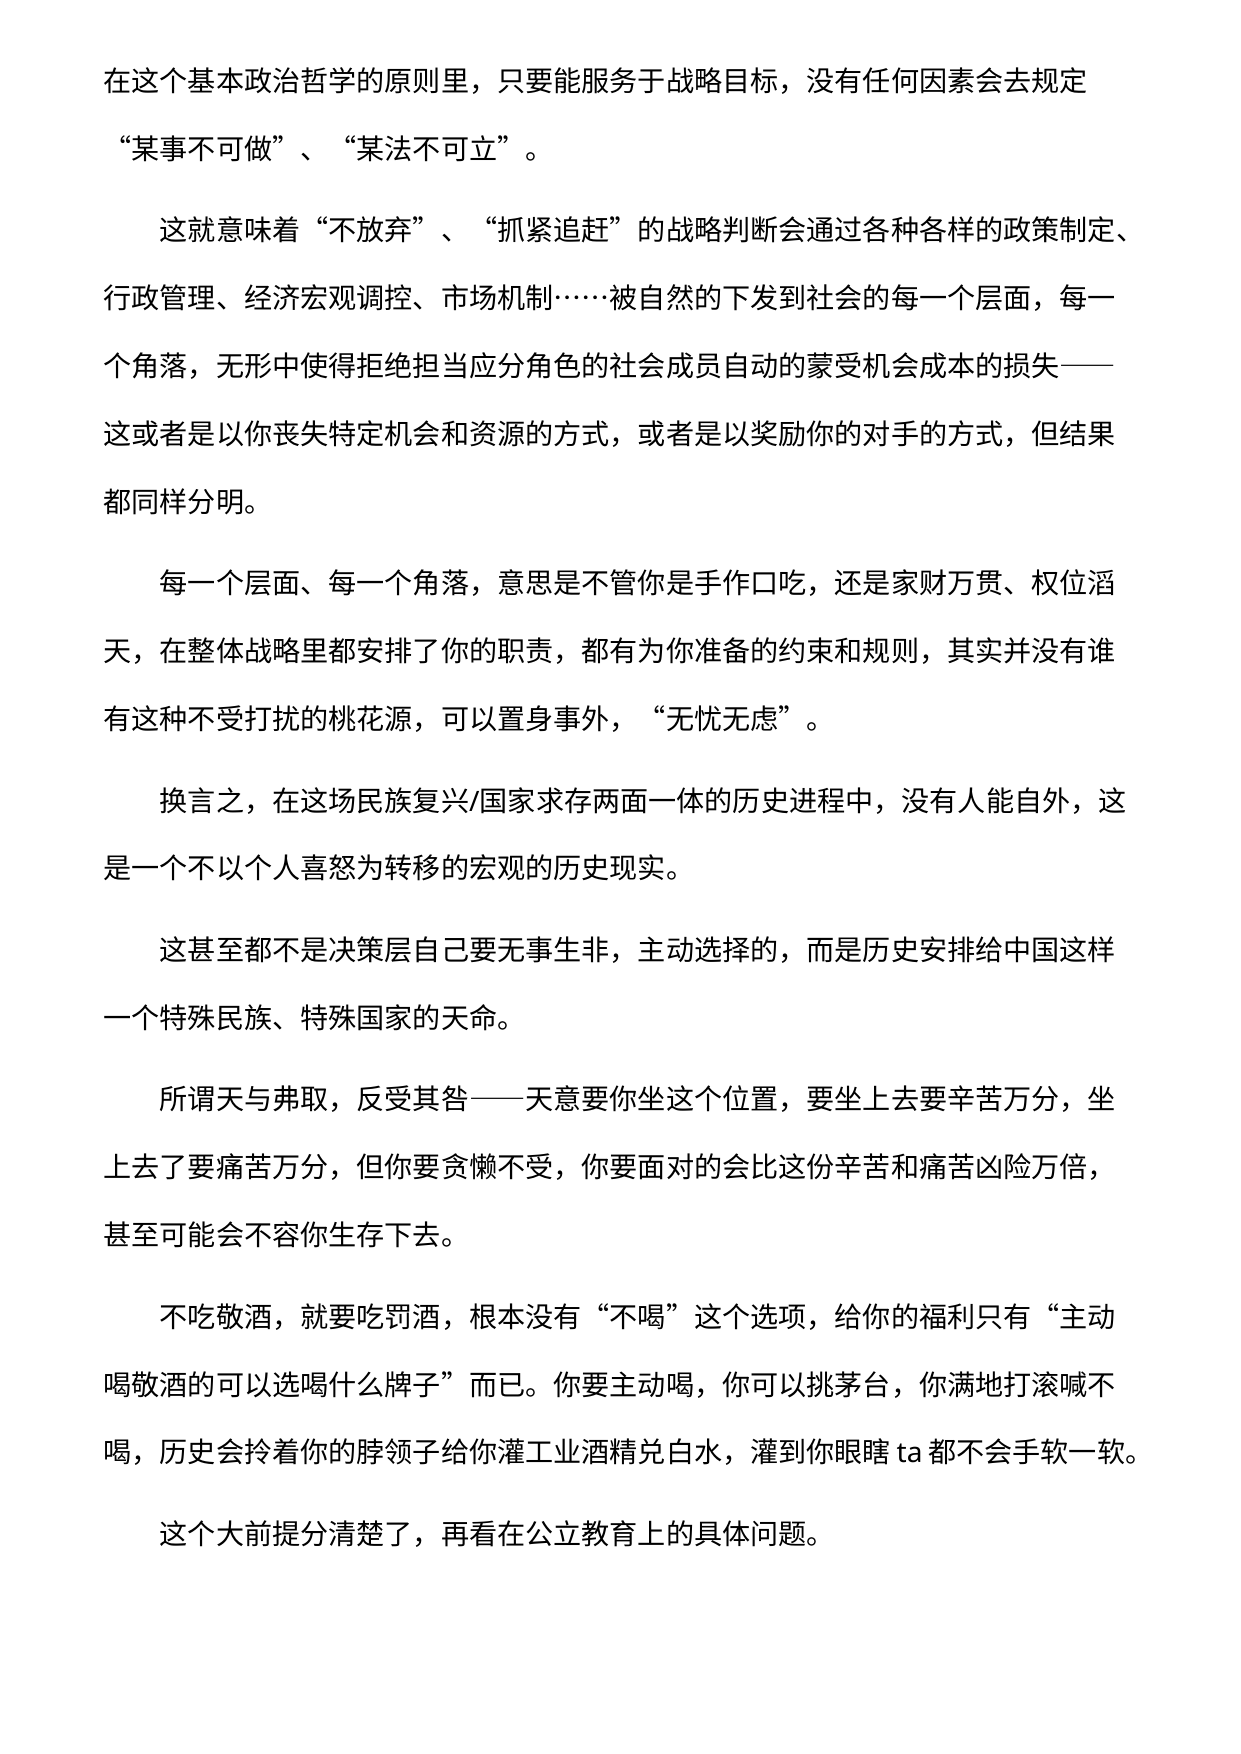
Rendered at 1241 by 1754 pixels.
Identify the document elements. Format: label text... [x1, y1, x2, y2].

text 这个大前提分清楚了，再看在公立教育上的具体问题。 [103, 1498, 1137, 1566]
text 这就意味着“不放弃”、“抓紧追赶”的战略判断会通过各种各样的政策制定、行政管理、经济宏观调控、市场机制……被自然的下发到社会的每一个层面，每一个角落，无形中使得拒绝担当应分角色的社会成员自动的蒙受机会成本的损失——这或者是以你丧失特定机会和资源的方式，或者是以奖励你的对手的方式，但结果都同样分明。 [103, 194, 1137, 534]
text 所谓天与弗取，反受其咎——天意要你坐这个位置，要坐上去要辛苦万分，坐上去了要痛苦万分，但你要贪懒不受，你要面对的会比这份辛苦和痛苦凶险万倍，甚至可能会不容你生存下去。 [103, 1063, 1137, 1267]
text 每一个层面、每一个角落，意思是不管你是手作口吃，还是家财万贯、权位滔天，在整体战略里都安排了你的职责，都有为你准备的约束和规则，其实并没有谁有这种不受打扰的桃花源，可以置身事外，“无忧无虑”。 [103, 547, 1137, 751]
text 这甚至都不是决策层自己要无事生非，主动选择的，而是历史安排给中国这样一个特殊民族、特殊国家的天命。 [103, 914, 1137, 1050]
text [103, 45, 1137, 181]
text 不吃敬酒，就要吃罚酒，根本没有“不喝”这个选项，给你的福利只有“主动喝敬酒的可以选喝什么牌子”而已。你要主动喝，你可以挑茅台，你满地打滚喊不喝，历史会拎着你的脖领子给你灌工业酒精兑白水，灌到你眼瞎ta都不会手软一软。 [103, 1281, 1137, 1484]
text 换言之，在这场民族复兴/国家求存两面一体的历史进程中，没有人能自外，这是一个不以个人喜怒为转移的宏观的历史现实。 [103, 765, 1137, 901]
